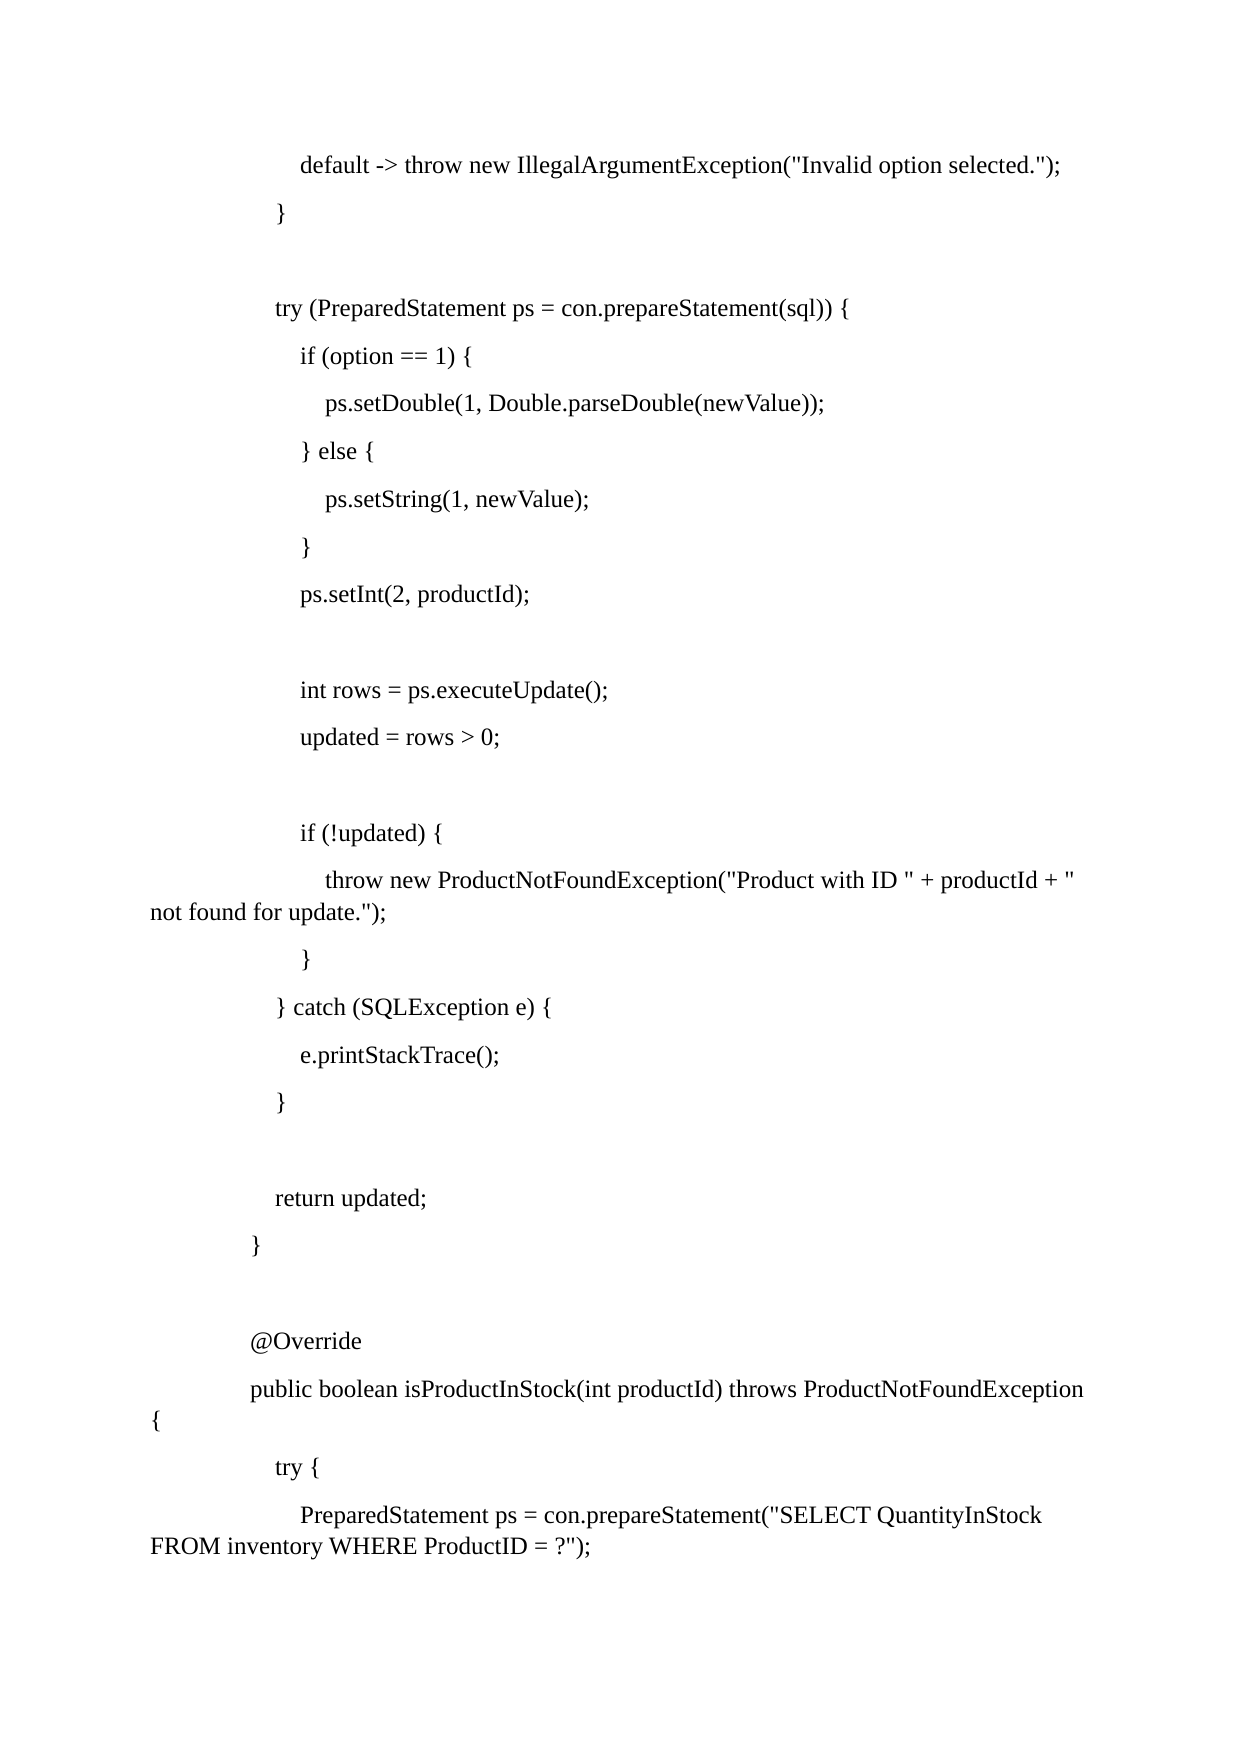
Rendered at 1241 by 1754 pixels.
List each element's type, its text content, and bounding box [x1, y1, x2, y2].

text ps.setInt(2, productId); [150, 579, 1090, 608]
text default -> throw new IllegalArgumentException("Invalid option selected."); [150, 150, 1090, 179]
text updated = rows > 0; [150, 722, 1090, 751]
text } [150, 1087, 1090, 1116]
text } else { [150, 436, 1090, 465]
text try (PreparedStatement ps = con.prepareStatement(sql)) { [150, 293, 1090, 322]
text PreparedStatement ps = con.prepareStatement("SELECT QuantityInStock FROM inventory WHERE ProductID = ?"); [150, 1500, 1090, 1560]
text } [150, 198, 1090, 226]
text } [150, 1231, 1090, 1259]
text @Override [150, 1326, 1090, 1355]
text if (option == 1) { [150, 341, 1090, 369]
text return updated; [150, 1183, 1090, 1212]
text ps.setDouble(1, Double.parseDouble(newValue)); [150, 388, 1090, 417]
text e.printStackTrace(); [150, 1040, 1090, 1068]
text } catch (SQLException e) { [150, 992, 1090, 1021]
text throw new ProductNotFoundException("Product with ID " + productId + " not found for update."); [150, 866, 1090, 925]
text ps.setString(1, newValue); [150, 484, 1090, 513]
text if (!updated) { [150, 818, 1090, 847]
text int rows = ps.executeUpdate(); [150, 675, 1090, 703]
text } [150, 944, 1090, 973]
text try { [150, 1452, 1090, 1481]
text } [150, 532, 1090, 560]
text public boolean isProductInStock(int productId) throws ProductNotFoundException { [150, 1374, 1090, 1433]
